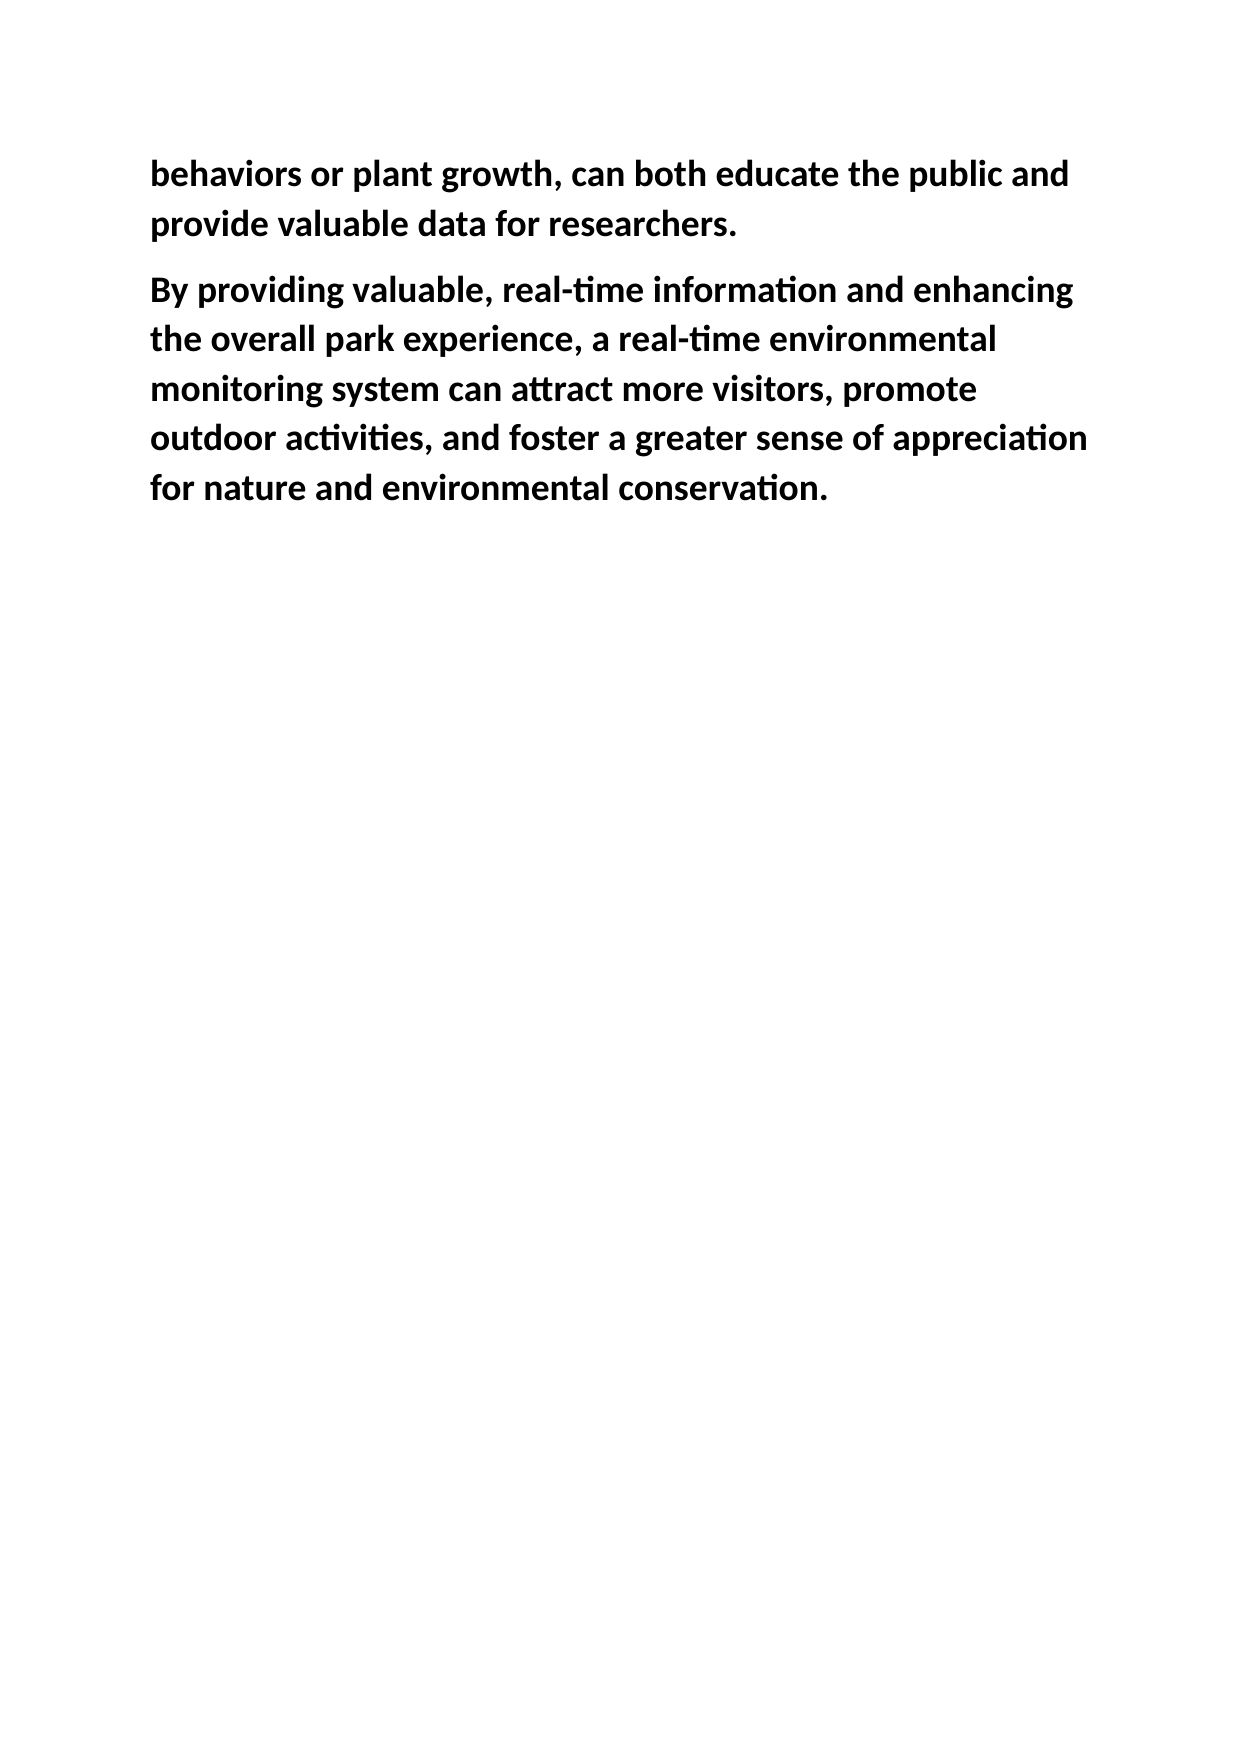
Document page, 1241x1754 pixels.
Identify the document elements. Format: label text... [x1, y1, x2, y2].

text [150, 150, 1090, 245]
text By providing valuable, real-time information and enhancing the overall park experience, a real-time environmental monitoring system can attract more visitors, promote outdoor activities, and foster a greater sense of appreciation for nature and environmental conservation. [150, 266, 1090, 509]
